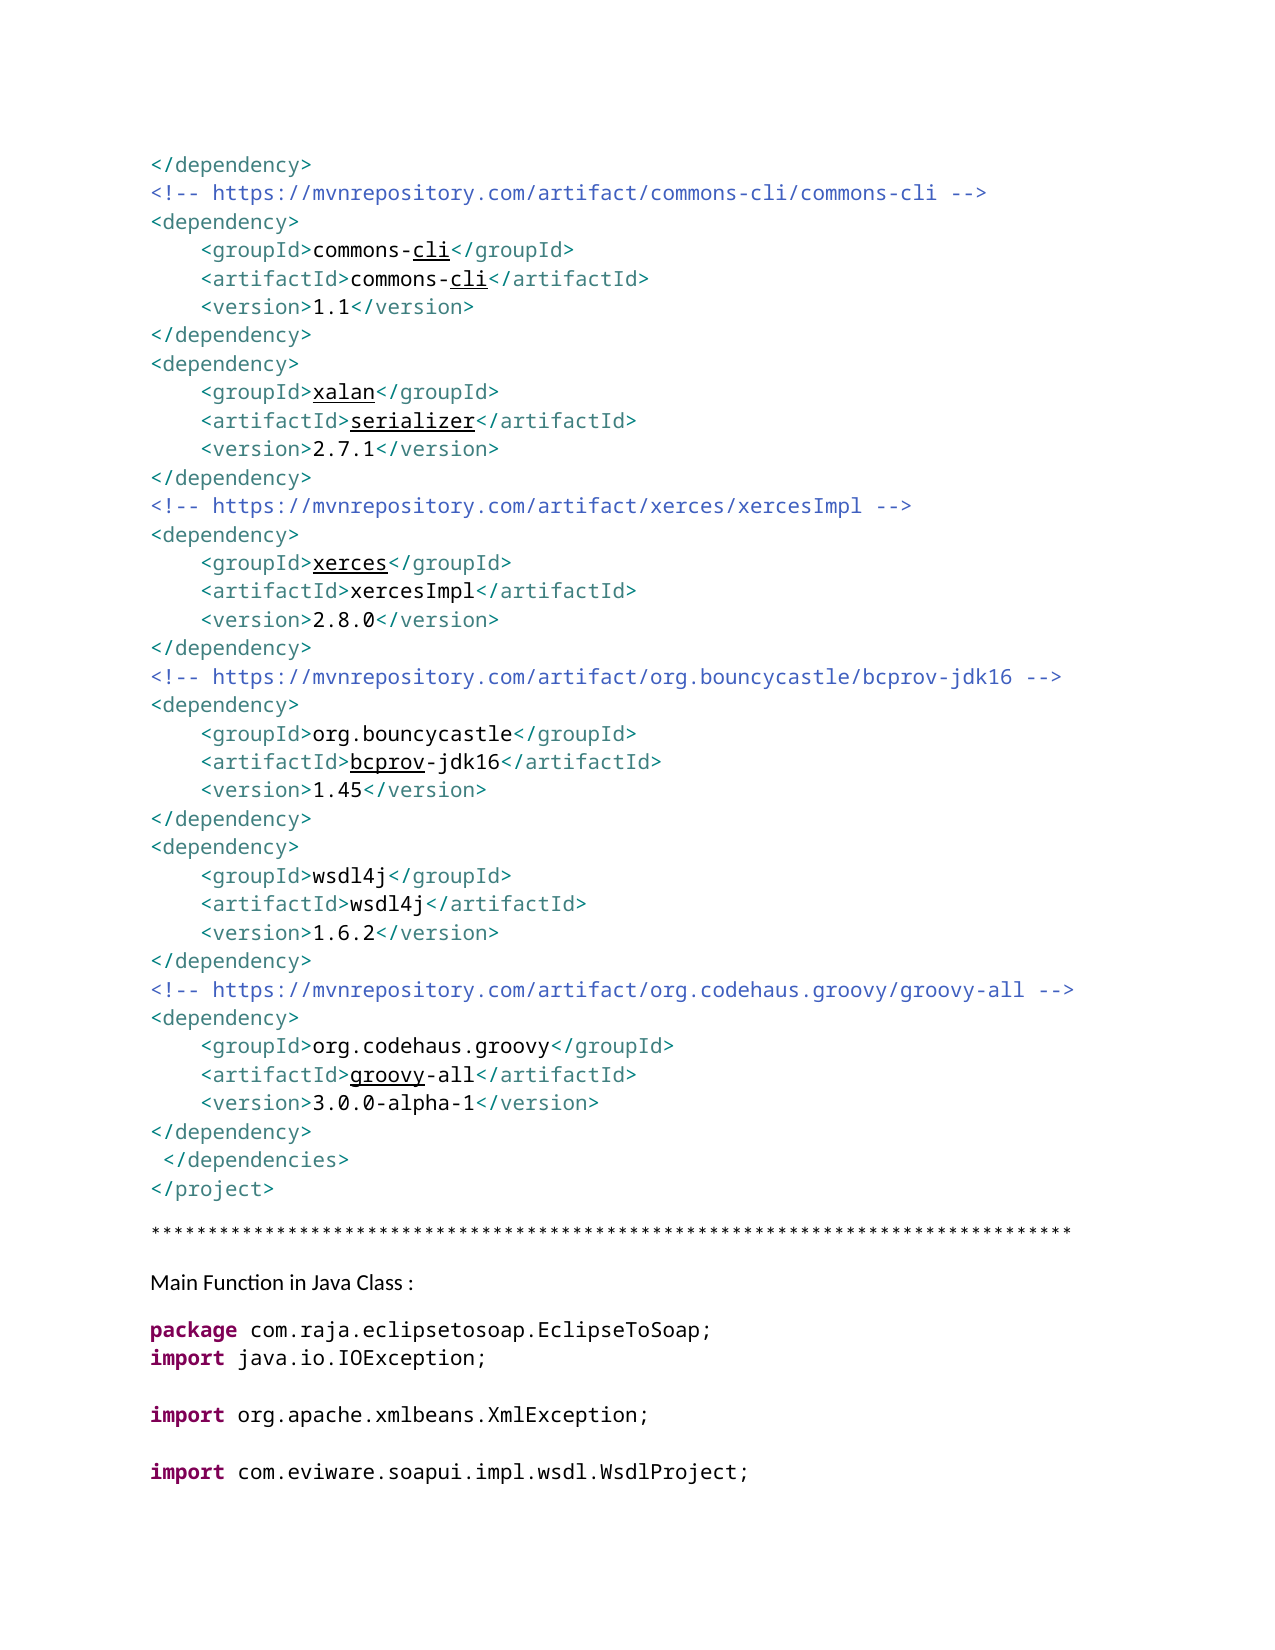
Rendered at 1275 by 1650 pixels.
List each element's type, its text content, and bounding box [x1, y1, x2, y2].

text <version>1.45</version> [150, 776, 1125, 804]
text <dependency> [150, 349, 1125, 377]
text <version>1.6.2</version> [150, 918, 1125, 946]
text <!-- https://mvnrepository.com/artifact/xerces/xercesImpl --> [150, 491, 1125, 520]
text <!-- https://mvnrepository.com/artifact/org.codehaus.groovy/groovy-all --> [150, 975, 1125, 1003]
text <groupId>xalan</groupId> [150, 377, 1125, 406]
text ********************************************************************************* [150, 1221, 1125, 1249]
text <artifactId>serializer</artifactId> [150, 406, 1125, 434]
text <version>2.8.0</version> [150, 605, 1125, 633]
text <groupId>org.codehaus.groovy</groupId> [150, 1032, 1125, 1060]
text </project> [150, 1174, 1125, 1202]
text <artifactId>xercesImpl</artifactId> [150, 577, 1125, 605]
text Main Function in Java Class : [150, 1268, 1125, 1296]
text <groupId>xerces</groupId> [150, 548, 1125, 577]
text </dependency> [150, 150, 1125, 178]
text <version>2.7.1</version> [150, 434, 1125, 463]
text <!-- https://mvnrepository.com/artifact/org.bouncycastle/bcprov-jdk16 --> [150, 662, 1125, 690]
text <dependency> [150, 690, 1125, 719]
text </dependencies> [150, 1145, 1125, 1174]
text <dependency> [150, 1003, 1125, 1032]
text package com.raja.eclipsetosoap.EclipseToSoap; [150, 1315, 1125, 1343]
text <!-- https://mvnrepository.com/artifact/commons-cli/commons-cli --> [150, 178, 1125, 207]
text </dependency> [150, 1117, 1125, 1145]
text <version>1.1</version> [150, 292, 1125, 321]
text <artifactId>commons-cli</artifactId> [150, 264, 1125, 292]
text </dependency> [150, 804, 1125, 832]
text <groupId>org.bouncycastle</groupId> [150, 719, 1125, 747]
text <dependency> [150, 520, 1125, 548]
text import java.io.IOException; [150, 1343, 1125, 1372]
text </dependency> [150, 321, 1125, 349]
text <version>3.0.0-alpha-1</version> [150, 1088, 1125, 1117]
text </dependency> [150, 463, 1125, 491]
text <artifactId>wsdl4j</artifactId> [150, 889, 1125, 918]
text </dependency> [150, 946, 1125, 975]
text <dependency> [150, 832, 1125, 861]
text <dependency> [150, 207, 1125, 235]
text <groupId>wsdl4j</groupId> [150, 861, 1125, 889]
text import com.eviware.soapui.impl.wsdl.WsdlProject; [150, 1457, 1125, 1485]
text <artifactId>bcprov-jdk16</artifactId> [150, 747, 1125, 776]
text <groupId>commons-cli</groupId> [150, 235, 1125, 264]
text <artifactId>groovy-all</artifactId> [150, 1060, 1125, 1088]
text </dependency> [150, 633, 1125, 662]
text import org.apache.xmlbeans.XmlException; [150, 1400, 1125, 1428]
